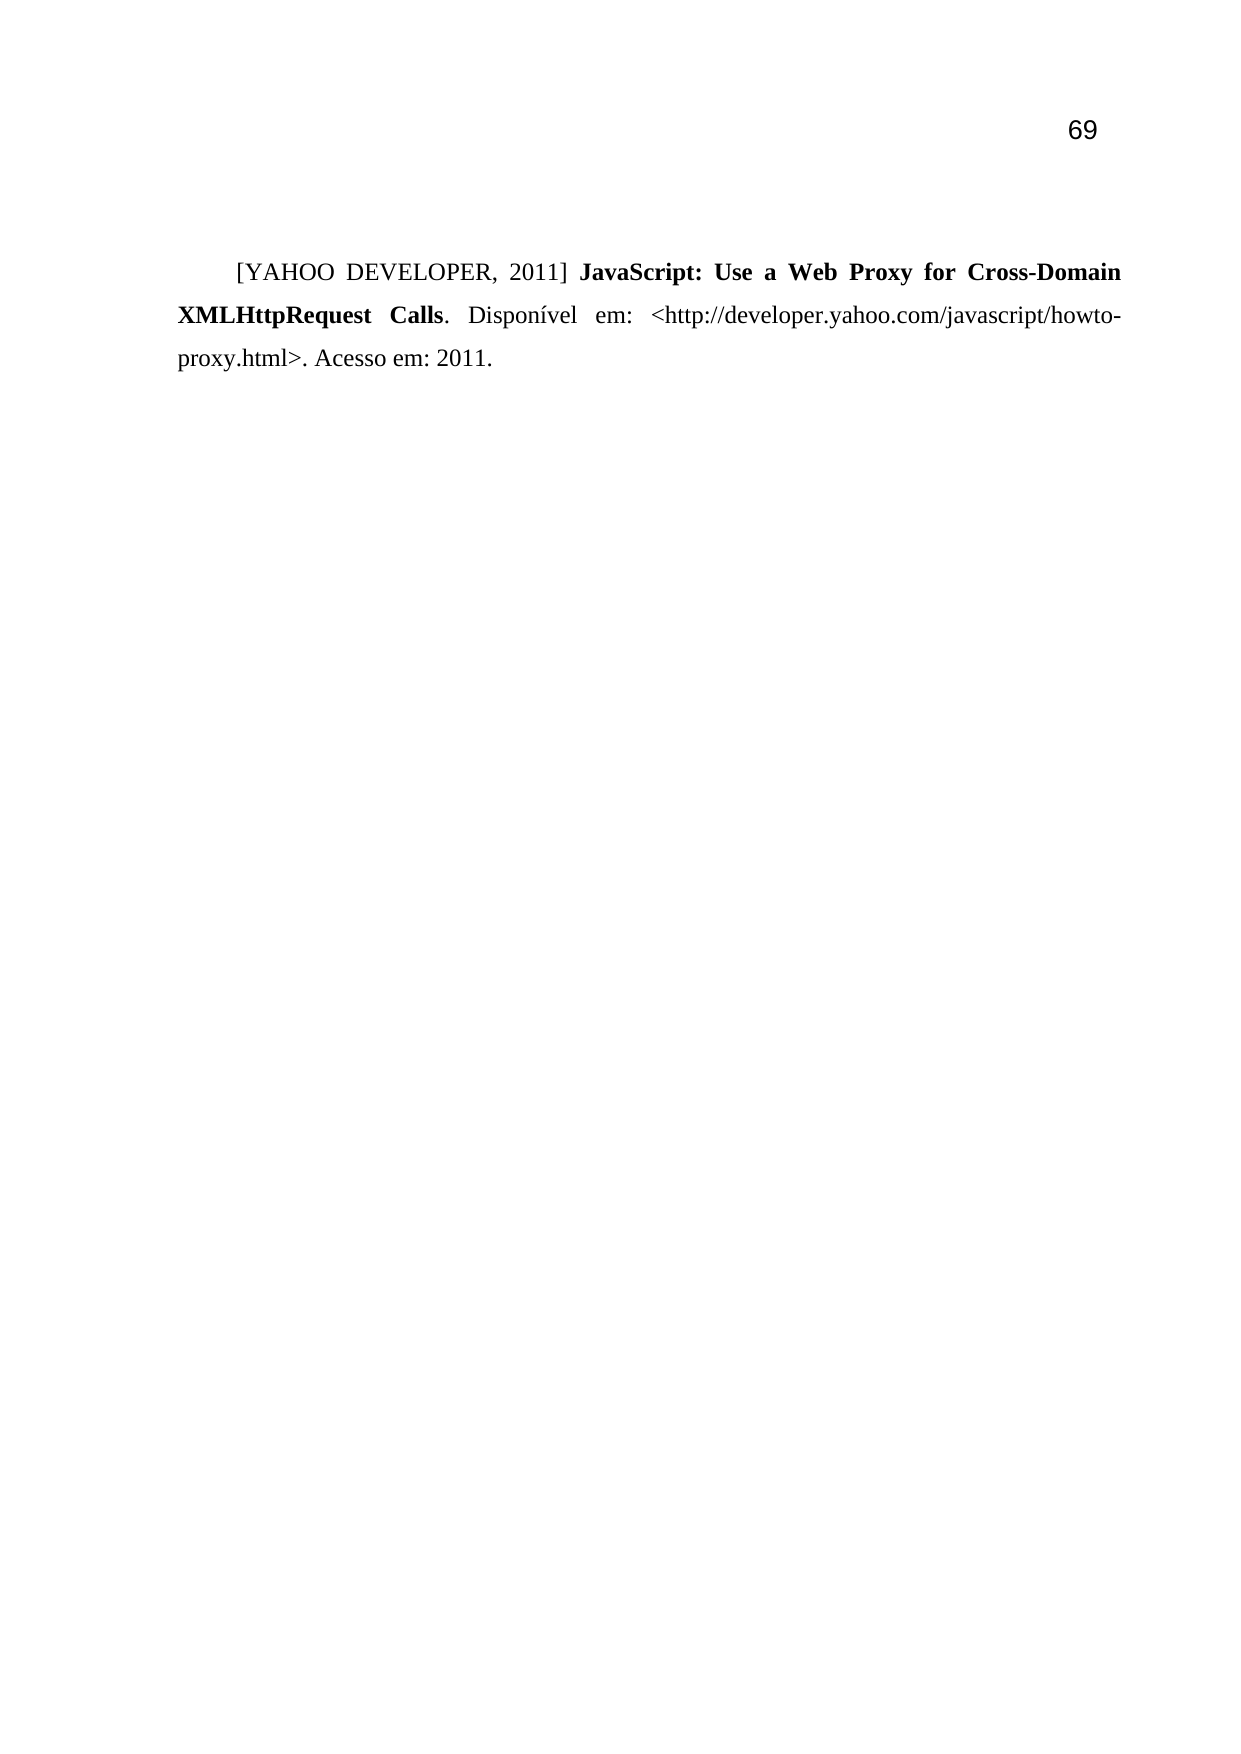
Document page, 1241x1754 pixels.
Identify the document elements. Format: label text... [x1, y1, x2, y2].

text [YAHOO DEVELOPER, 2011] JavaScript: Use a Web Proxy for Cross-Domain XMLHttpRequest Calls. Disponível em: <http://developer.yahoo.com/javascript/howto-proxy.html>. Acesso em: 2011. [177, 257, 1122, 372]
